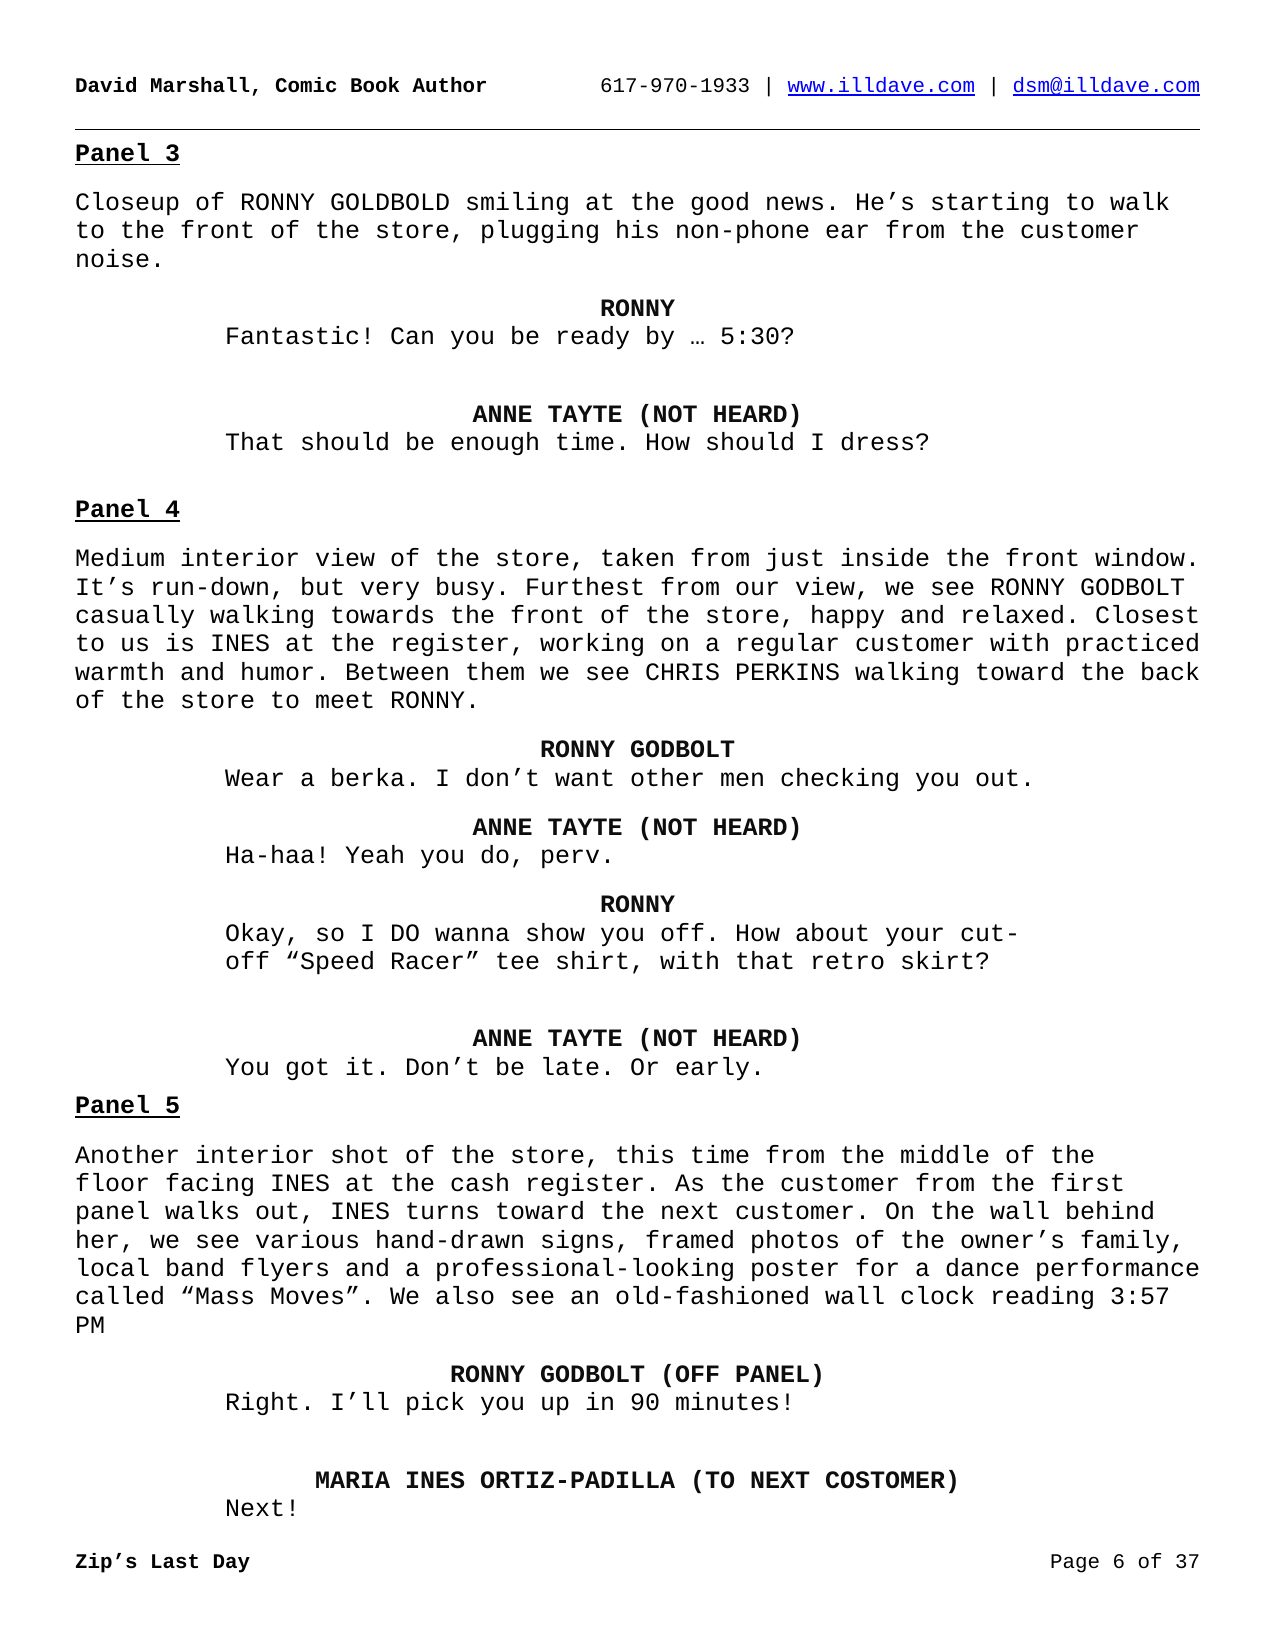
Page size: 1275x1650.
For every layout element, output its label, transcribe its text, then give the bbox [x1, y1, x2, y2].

text Panel 4 [75, 497, 1200, 525]
text Fantastic! Can you be ready by … 5:30? [225, 324, 1050, 352]
text Anne TAYTE (Not heard) [75, 1026, 1200, 1054]
text That should be enough time. How should I dress? [225, 430, 1050, 458]
text Okay, so I DO wanna show you off. How about your cut-off “Speed Racer” tee shirt, with that retro skirt? [225, 920, 1050, 977]
text Panel 5 [75, 1093, 1200, 1121]
text Panel 3 [75, 141, 1200, 169]
text Ronny GODBOLT (off panel) [75, 1361, 1200, 1390]
text Anne TAYTE (Not heard) [75, 814, 1200, 843]
text Anne TAYTE (Not heard) [75, 401, 1200, 430]
text Right. I’ll pick you up in 90 minutes! [225, 1390, 1050, 1418]
text Ronny [75, 892, 1200, 920]
text You got it. Don’t be late. Or early. [225, 1054, 1050, 1083]
text Wear a berka. I don’t want other men checking you out. [225, 765, 1050, 793]
text Ronny GODBOLT [75, 737, 1200, 765]
text Maria Ines Ortiz-Padilla (to next costomer) [75, 1467, 1200, 1496]
text Next! [225, 1496, 1050, 1524]
text Ha-haa! Yeah you do, perv. [225, 843, 1050, 871]
text Medium interior view of the store, taken from just inside the front window. It’s run-down, but very busy. Furthest from our view, we see RONNY GODBOLT casually walking towards the front of the store, happy and relaxed. Closest to us is INES at the register, working on a regular customer with practiced warmth and humor. Between them we see CHRIS PERKINS walking toward the back of the store to meet RONNY. [75, 546, 1200, 716]
text Closeup of RONNY GOLDBOLD smiling at the good news. He’s starting to walk to the front of the store, plugging his non-phone ear from the customer noise. [75, 190, 1200, 275]
text Another interior shot of the store, this time from the middle of the floor facing INES at the cash register. As the customer from the first panel walks out, INES turns toward the next customer. On the wall behind her, we see various hand-drawn signs, framed photos of the owner’s family, local band flyers and a professional-looking poster for a dance performance called “Mass Moves”. We also see an old-fashioned wall clock reading 3:57 PM [75, 1142, 1200, 1341]
text Ronny [75, 296, 1200, 324]
